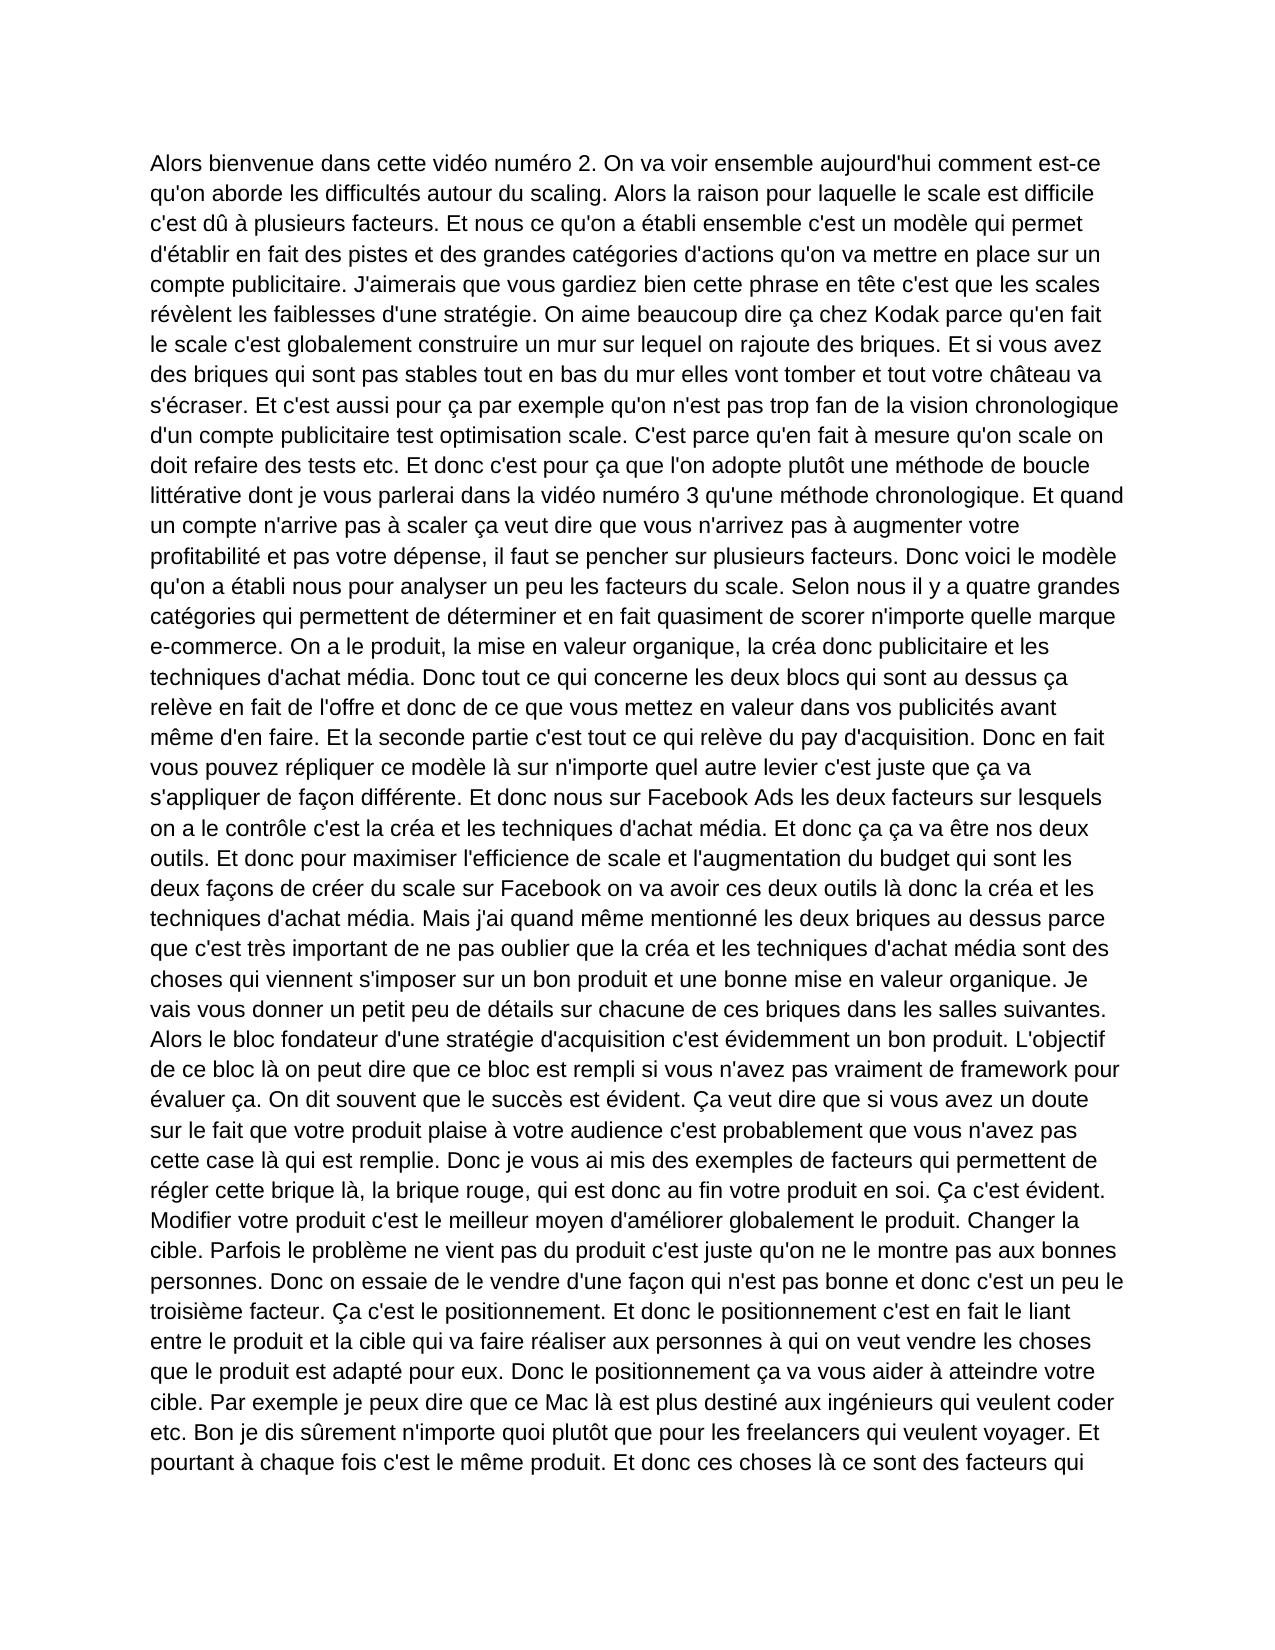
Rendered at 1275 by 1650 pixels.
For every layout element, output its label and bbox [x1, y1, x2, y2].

text [150, 150, 1125, 1475]
